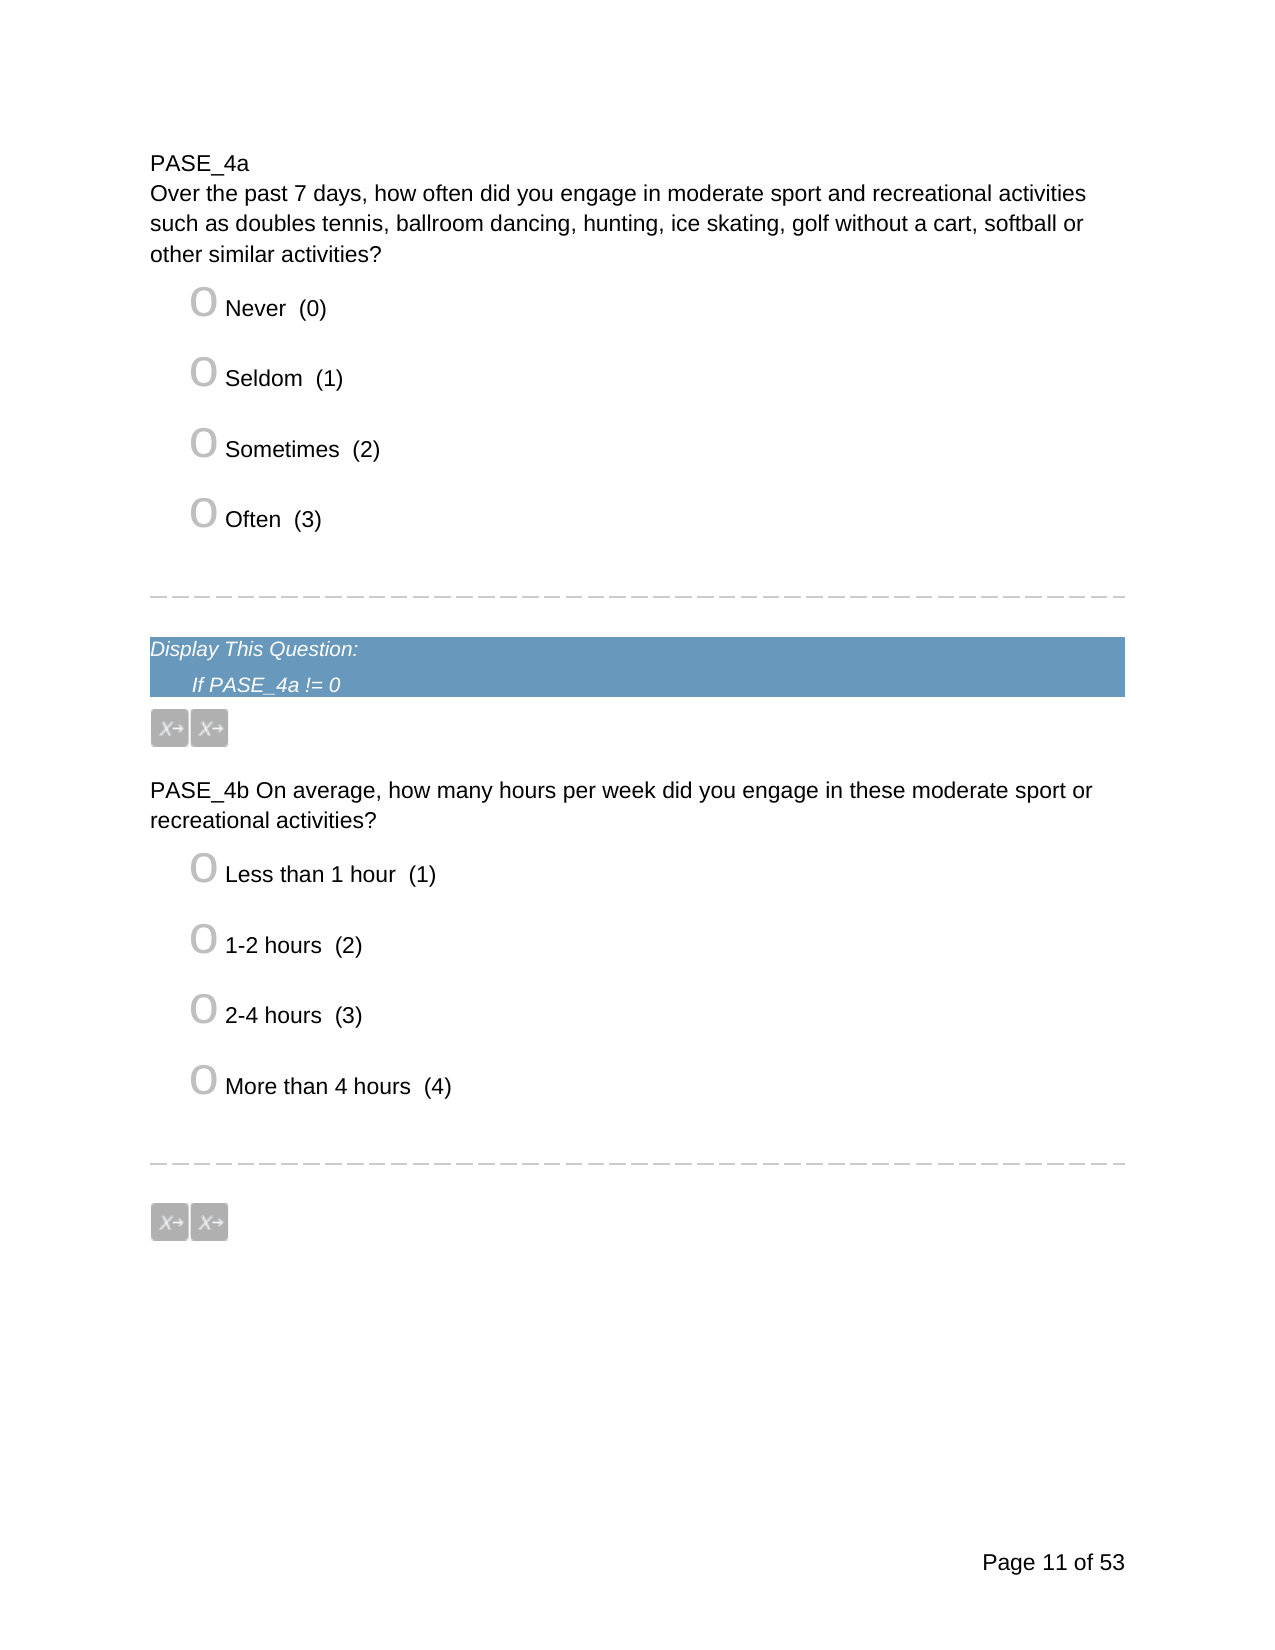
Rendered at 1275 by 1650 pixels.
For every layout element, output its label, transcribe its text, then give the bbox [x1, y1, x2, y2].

list Seldom (1) [187, 341, 1125, 403]
picture [190, 709, 229, 747]
list 2-4 hours (3) [187, 979, 1125, 1040]
text If PASE_4a != 0 [150, 673, 1125, 697]
text Display This Question: [150, 637, 1125, 661]
picture [151, 1203, 189, 1241]
picture [151, 709, 189, 747]
list Sometimes (2) [187, 412, 1125, 473]
list Never (0) [187, 271, 1125, 332]
list Often (3) [187, 482, 1125, 544]
text PASE_4b On average, how many hours per week did you engage in these moderate sport or recreational activities? [150, 777, 1125, 834]
picture [190, 1203, 229, 1241]
list Less than 1 hour (1) [187, 838, 1125, 899]
text PASE_4a Over the past 7 days, how often did you engage in moderate sport and recreational activities such as doubles tennis, ballroom dancing, hunting, ice skating, golf without a cart, softball or other similar activities? [150, 150, 1125, 267]
list More than 4 hours (4) [187, 1049, 1125, 1111]
list 1-2 hours (2) [187, 908, 1125, 969]
